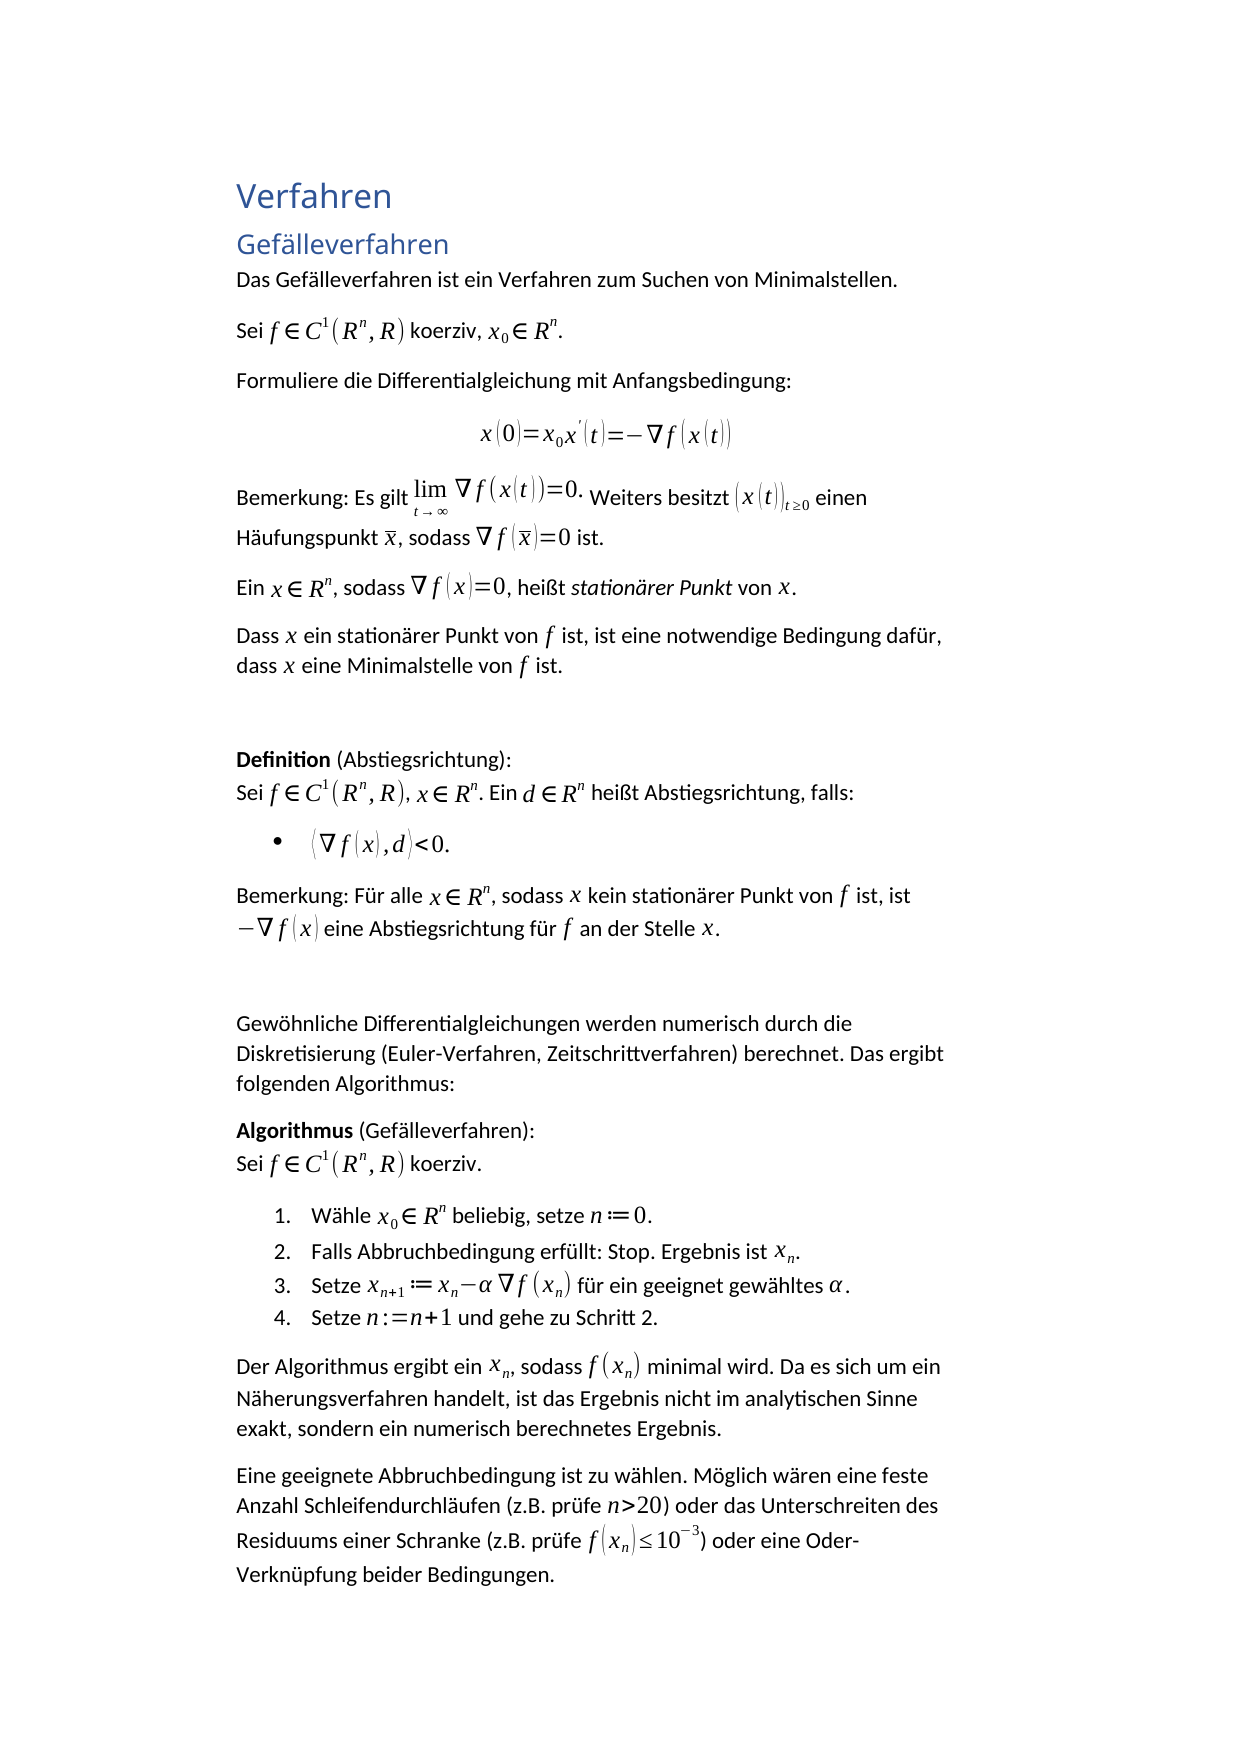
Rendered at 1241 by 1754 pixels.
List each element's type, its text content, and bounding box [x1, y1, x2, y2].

list Wähle beliebig, setze . [274, 1198, 974, 1233]
text Das Gefälleverfahren ist ein Verfahren zum Suchen von Minimalstellen. [236, 266, 974, 294]
text Dass ein stationärer Punkt von ist, ist eine notwendige Bedingung dafür, dass eine Minimalstelle von ist. [236, 621, 974, 679]
text Bemerkung: Für alle , sodass kein stationärer Punkt von ist, ist eine Abstiegsrichtung für an der Stelle . [236, 879, 974, 943]
list Setze für ein geeignet gewähltes . [274, 1269, 974, 1301]
text Algorithmus (Gefälleverfahren): Sei koerziv. [236, 1116, 974, 1179]
list Setze und gehe zu Schritt 2. [274, 1303, 974, 1331]
text Ein , sodass , heißt stationärer Punkt von . [236, 571, 974, 602]
text Gewöhnliche Differentialgleichungen werden numerisch durch die Diskretisierung (Euler-Verfahren, Zeitschrittverfahren) berechnet. Das ergibt folgenden Algorithmus: [236, 1009, 974, 1097]
text Eine geeignete Abbruchbedingung ist zu wählen. Möglich wären eine feste Anzahl Schleifendurchläufen (z.B. prüfe ) oder das Unterschreiten des Residuums einer Schranke (z.B. prüfe ) oder eine Oder-Verknüpfung beider Bedingungen. [236, 1461, 974, 1588]
text Definition (Abstiegsrichtung): Sei , . Ein heißt Abstiegsrichtung, falls: [236, 745, 974, 808]
subtitle Verfahren [236, 173, 974, 218]
text Sei koerziv, . [236, 312, 974, 347]
text Bemerkung: Es gilt Weiters besitzt einen Häufungspunkt , sodass ist. [236, 474, 974, 552]
list Falls Abbruchbedingung erfüllt: Stop. Ergebnis ist . [274, 1235, 974, 1267]
text Der Algorithmus ergibt ein , sodass minimal wird. Da es sich um ein Näherungsverfahren handelt, ist das Ergebnis nicht im analytischen Sinne exakt, sondern ein numerisch berechnetes Ergebnis. [236, 1350, 974, 1442]
subtitle Gefälleverfahren [236, 226, 974, 263]
text Formuliere die Differentialgleichung mit Anfangsbedingung: [236, 366, 974, 394]
